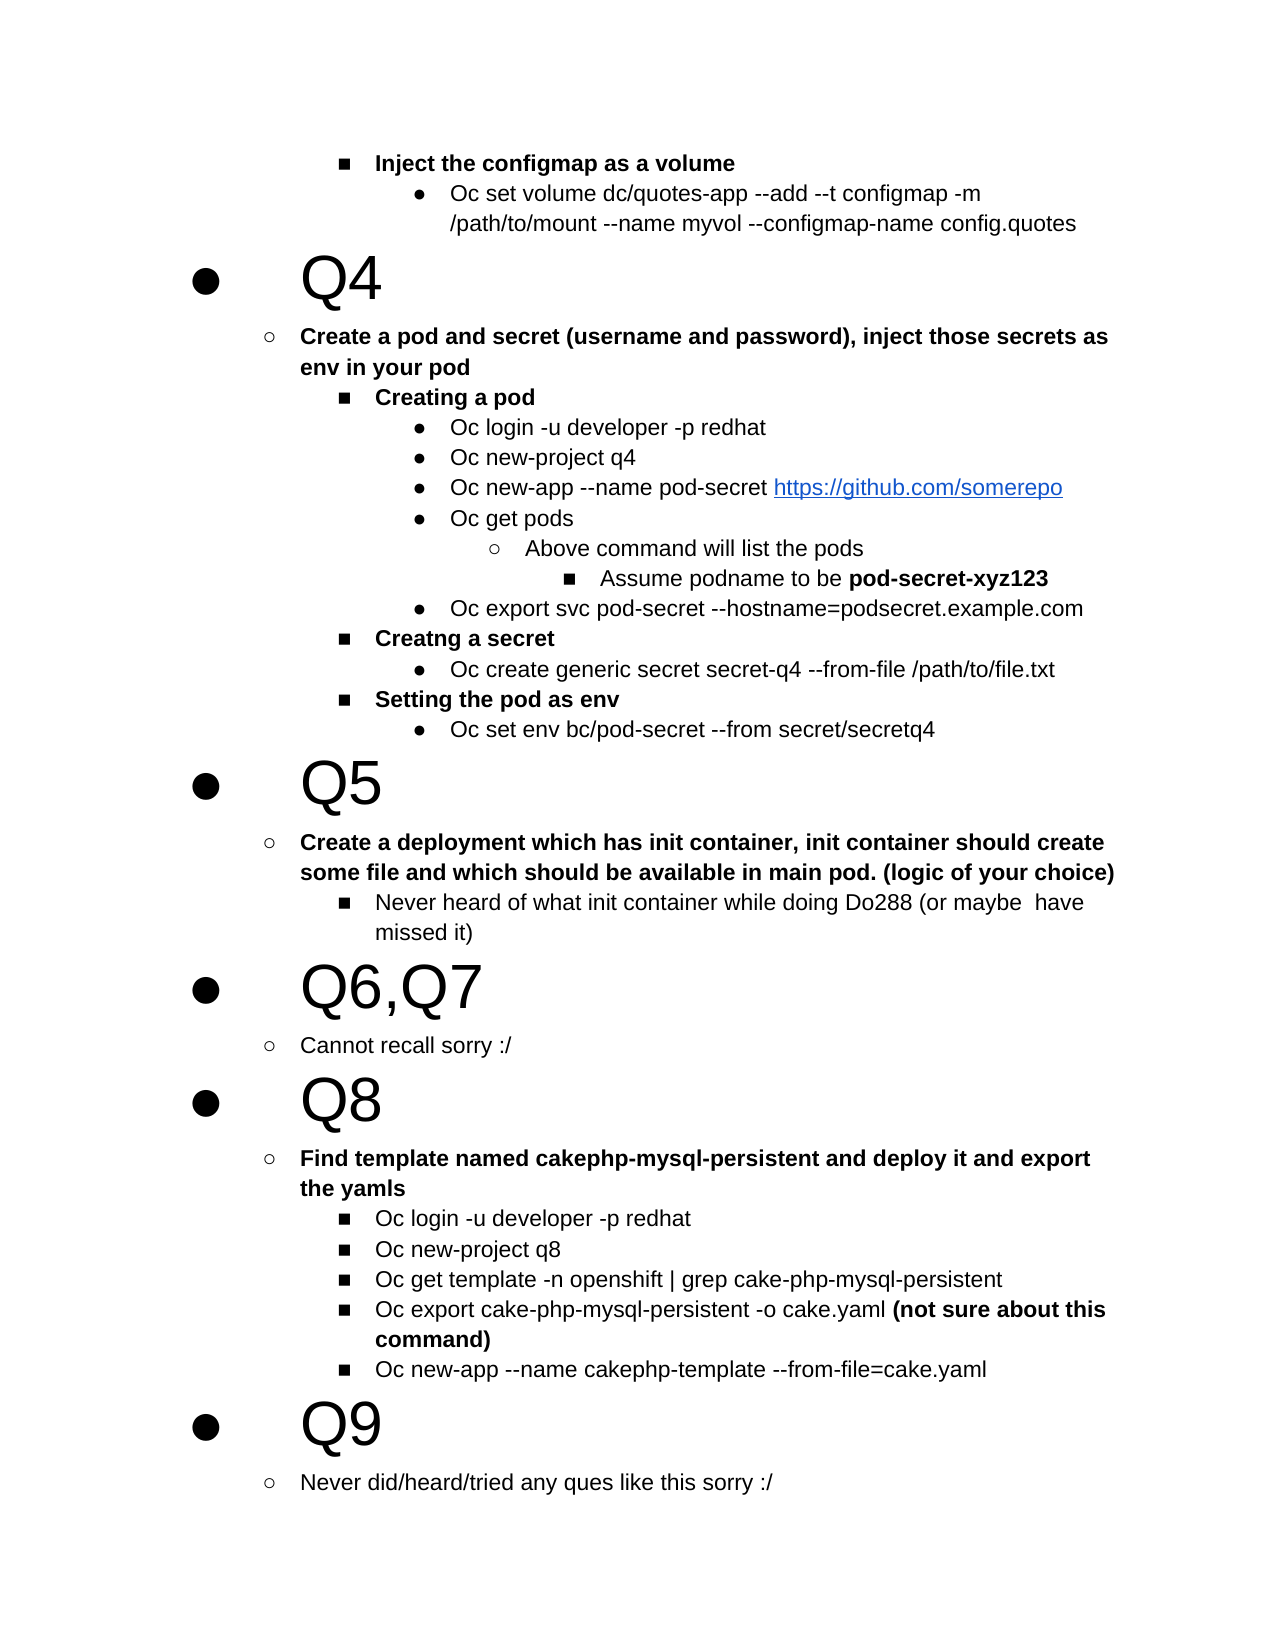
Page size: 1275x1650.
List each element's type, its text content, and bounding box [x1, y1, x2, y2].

list Oc export cake-php-mysql-persistent -o cake.yaml (not sure about this command) [337, 1296, 1125, 1353]
list Never heard of what init container while doing Do288 (or maybe have missed it) [337, 889, 1125, 946]
list Creatng a secret [337, 625, 1125, 652]
list Setting the pod as env [337, 686, 1125, 712]
list Q6,Q7 [187, 949, 1125, 1021]
list Oc export svc pod-secret --hostname=podsecret.example.com [412, 595, 1125, 621]
list Create a pod and secret (username and password), inject those secrets as env in your pod [262, 323, 1125, 380]
list Oc get template -n openshift | grep cake-php-mysql-persistent [337, 1266, 1125, 1292]
list Oc set env bc/pod-secret --from secret/secretq4 [412, 716, 1125, 742]
list Create a deployment which has init container, init container should create some file and which should be available in main pod. (logic of your choice) [262, 829, 1125, 885]
list Cannot recall sorry :/ [262, 1032, 1125, 1058]
list Oc new-project q4 [412, 444, 1125, 470]
list Oc create generic secret secret-q4 --from-file /path/to/file.txt [412, 656, 1125, 682]
list Creating a pod [337, 384, 1125, 410]
list Inject the configmap as a volume [337, 150, 1125, 176]
list Above command will list the pods [487, 535, 1125, 561]
list Find template named cakephp-mysql-persistent and deploy it and export the yamls [262, 1145, 1125, 1202]
list Q5 [187, 746, 1125, 818]
list Never did/heard/tried any ques like this sorry :/ [262, 1469, 1125, 1496]
list Oc login -u developer -p redhat [412, 414, 1125, 440]
list Oc new-app --name pod-secret https://github.com/somerepo [412, 474, 1125, 501]
list Q9 [187, 1387, 1125, 1458]
list Oc set volume dc/quotes-app --add --t configmap -m /path/to/mount --name myvol --configmap-name config.quotes [412, 180, 1125, 237]
list Oc new-app --name cakephp-template --from-file=cake.yaml [337, 1356, 1125, 1383]
list Q4 [187, 241, 1125, 312]
list Oc new-project q8 [337, 1236, 1125, 1262]
list Oc login -u developer -p redhat [337, 1205, 1125, 1232]
list Assume podname to be pod-secret-xyz123 [562, 565, 1125, 591]
list Oc get pods [412, 504, 1125, 531]
list Q8 [187, 1062, 1125, 1134]
